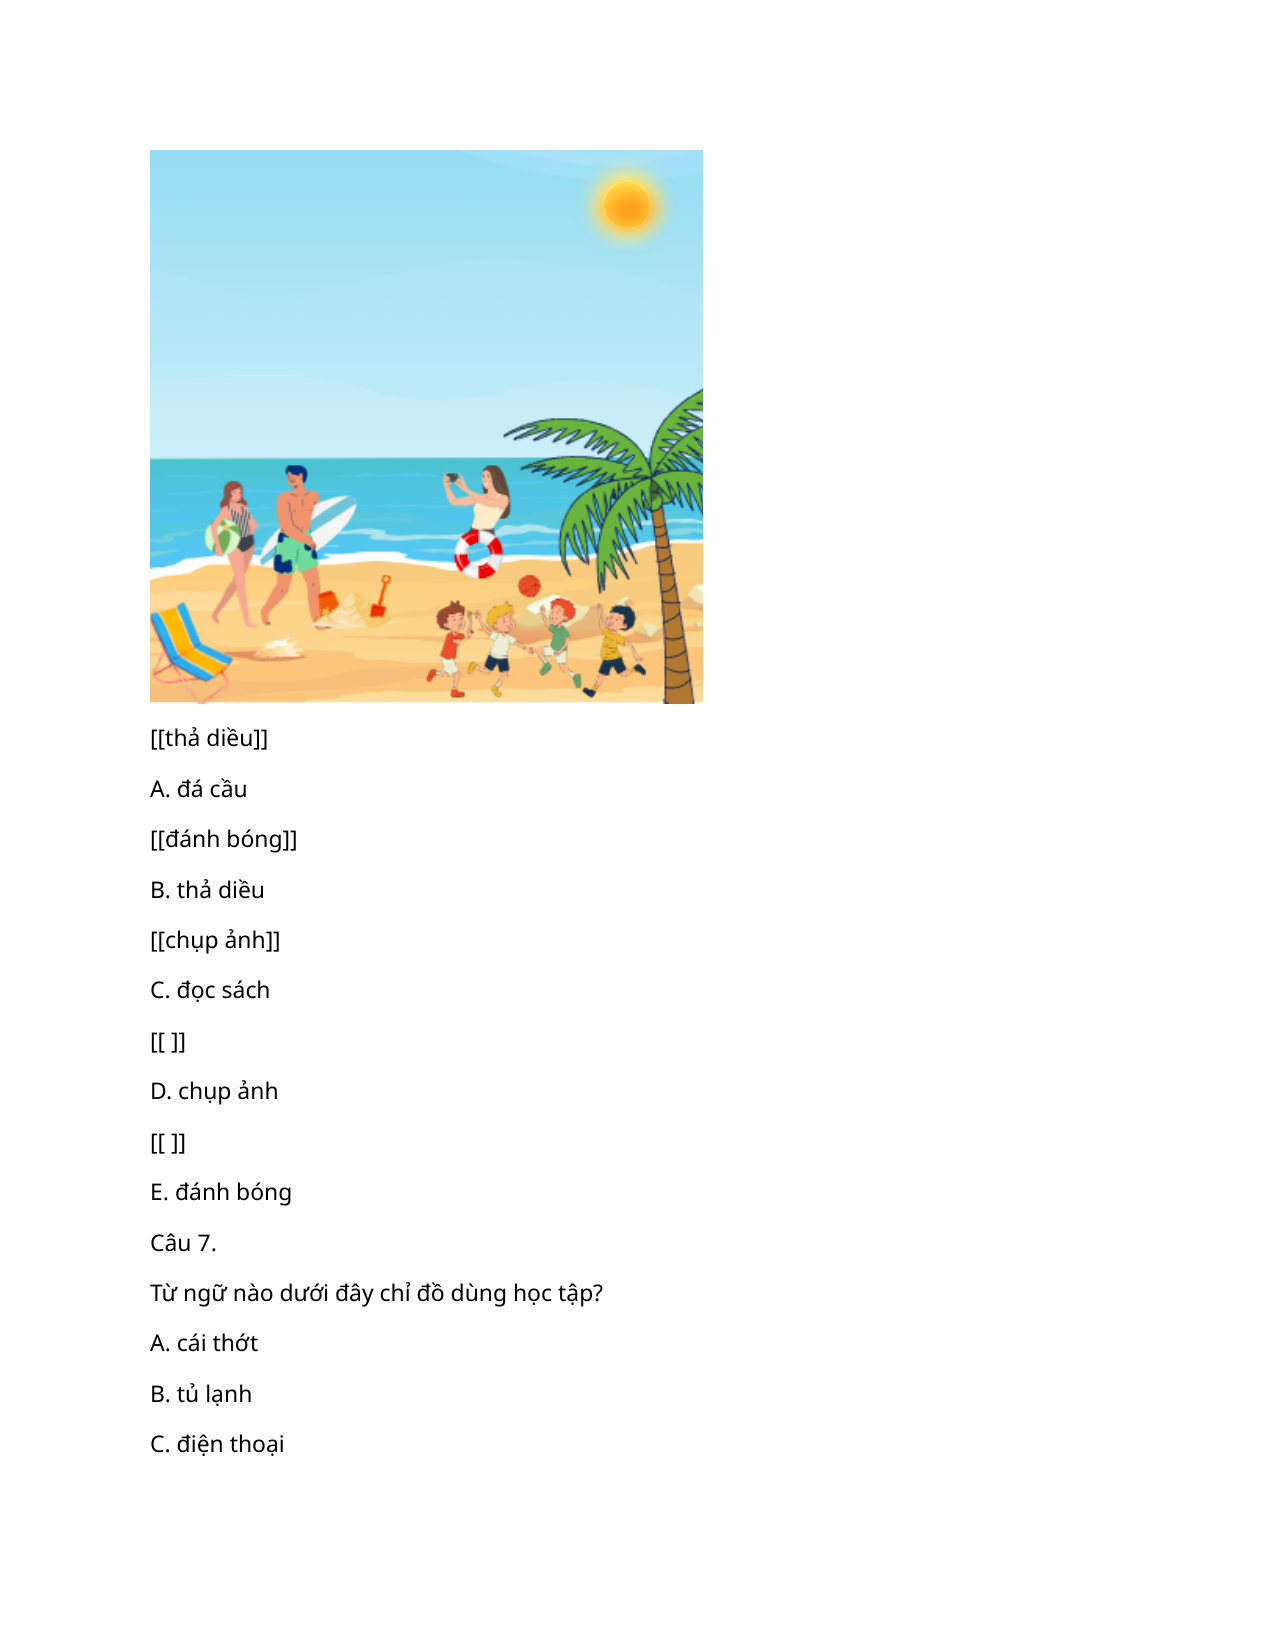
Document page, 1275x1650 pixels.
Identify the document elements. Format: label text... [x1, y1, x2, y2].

text C. đọc sách [150, 974, 1125, 1006]
text [[chụp ảnh]] [150, 924, 1125, 955]
text A. cái thớt [150, 1327, 1125, 1358]
text B. tủ lạnh [150, 1378, 1125, 1409]
text Từ ngữ nào dưới đây chỉ đồ dùng học tập? [150, 1277, 1125, 1308]
text A. đá cầu [150, 773, 1125, 804]
text B. thả diều [150, 873, 1125, 905]
text C. điện thoại [150, 1428, 1125, 1459]
text [[ ]] [150, 1025, 1125, 1056]
text D. chụp ảnh [150, 1075, 1125, 1106]
text E. đánh bóng [150, 1176, 1125, 1207]
text [[thả diều]] [150, 722, 1125, 753]
text Câu 7. [150, 1226, 1125, 1258]
text [[ ]] [150, 1126, 1125, 1157]
text [[đánh bóng]] [150, 823, 1125, 854]
picture [150, 150, 704, 704]
